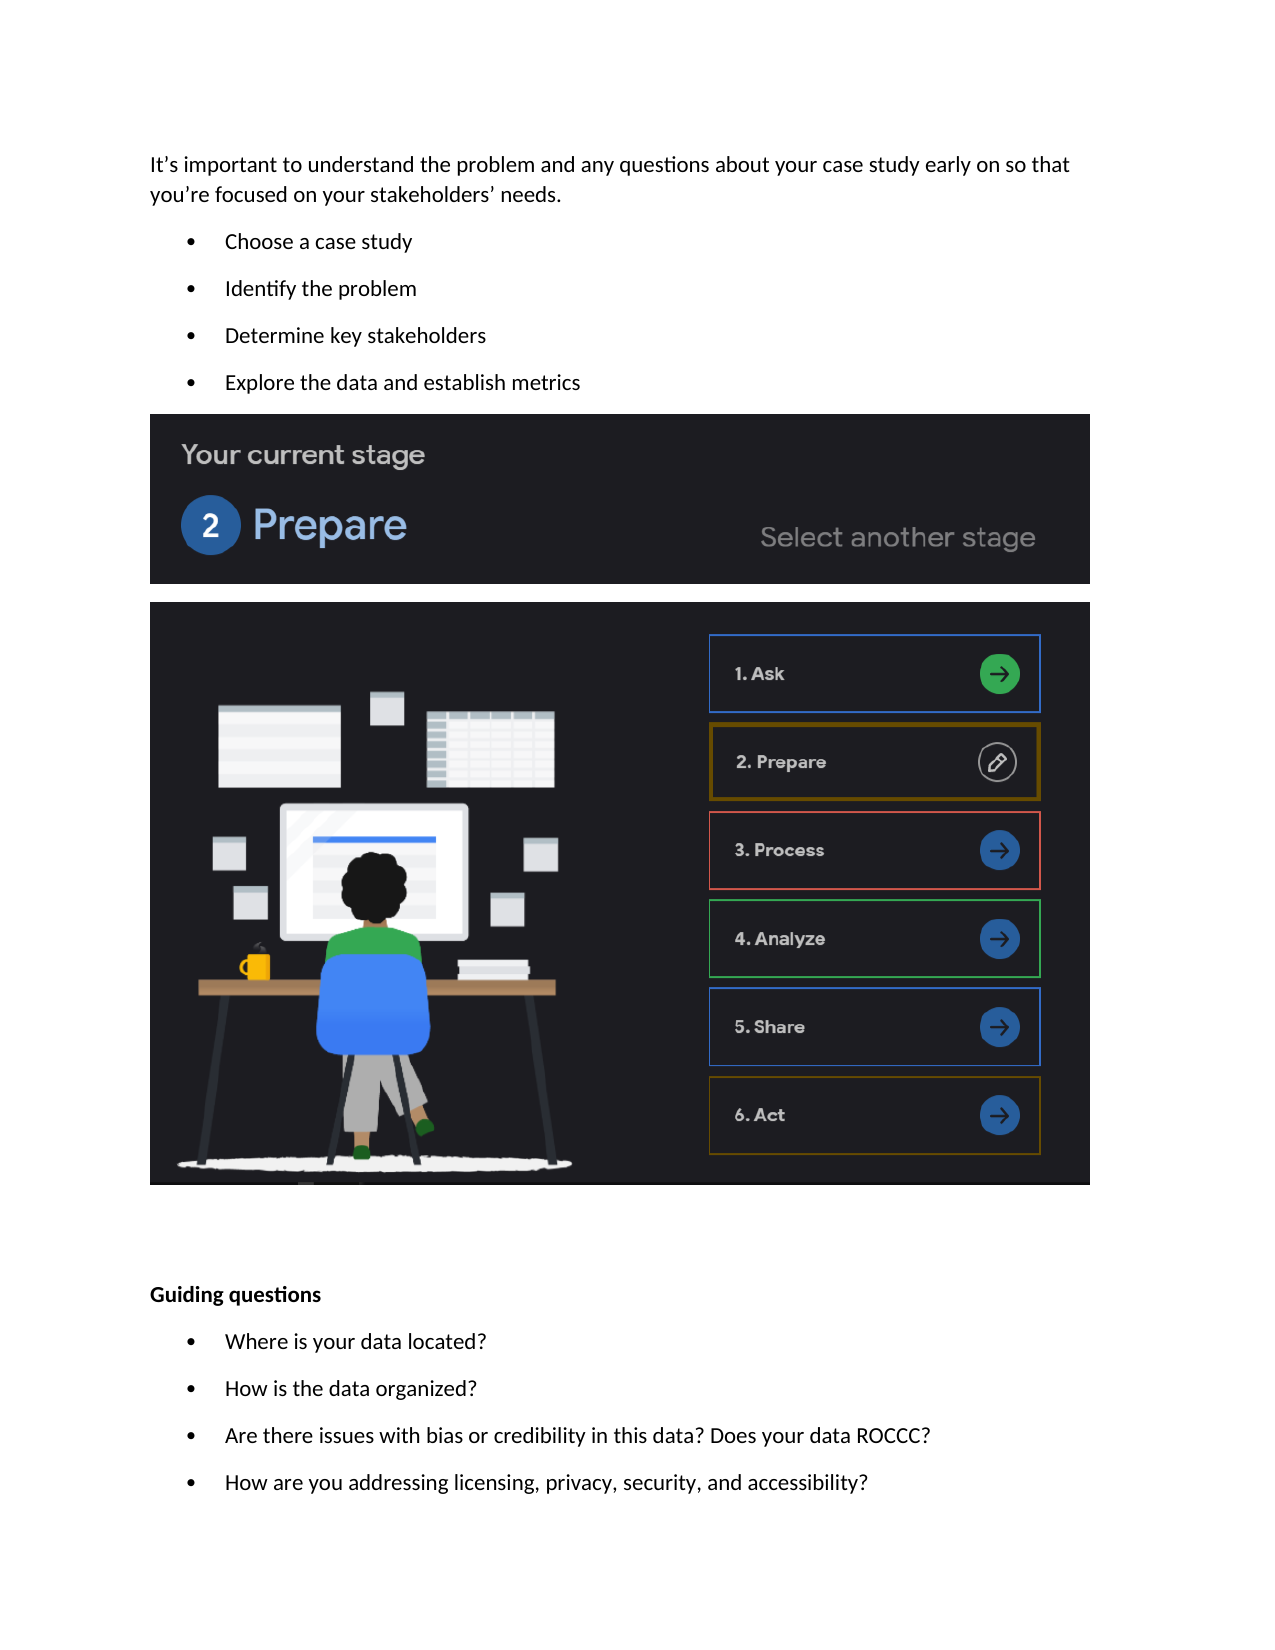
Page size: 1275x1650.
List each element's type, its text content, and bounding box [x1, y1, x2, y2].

list Where is your data located? [187, 1327, 1125, 1356]
list How are you addressing licensing, privacy, security, and accessibility? [187, 1468, 1125, 1496]
list Are there issues with bias or credibility in this data? Does your data ROCCC? [187, 1421, 1125, 1449]
list Explore the data and establish metrics [187, 368, 1125, 396]
list Choose a case study [187, 227, 1125, 255]
list Determine key stakeholders [187, 321, 1125, 349]
picture [150, 602, 1090, 1185]
text It’s important to understand the problem and any questions about your case study early on so that you’re focused on your stakeholders’ needs. [150, 150, 1125, 208]
text Guiding questions [150, 1281, 1125, 1309]
picture [150, 414, 1090, 584]
list How is the data organized? [187, 1374, 1125, 1402]
list Identify the problem [187, 274, 1125, 302]
